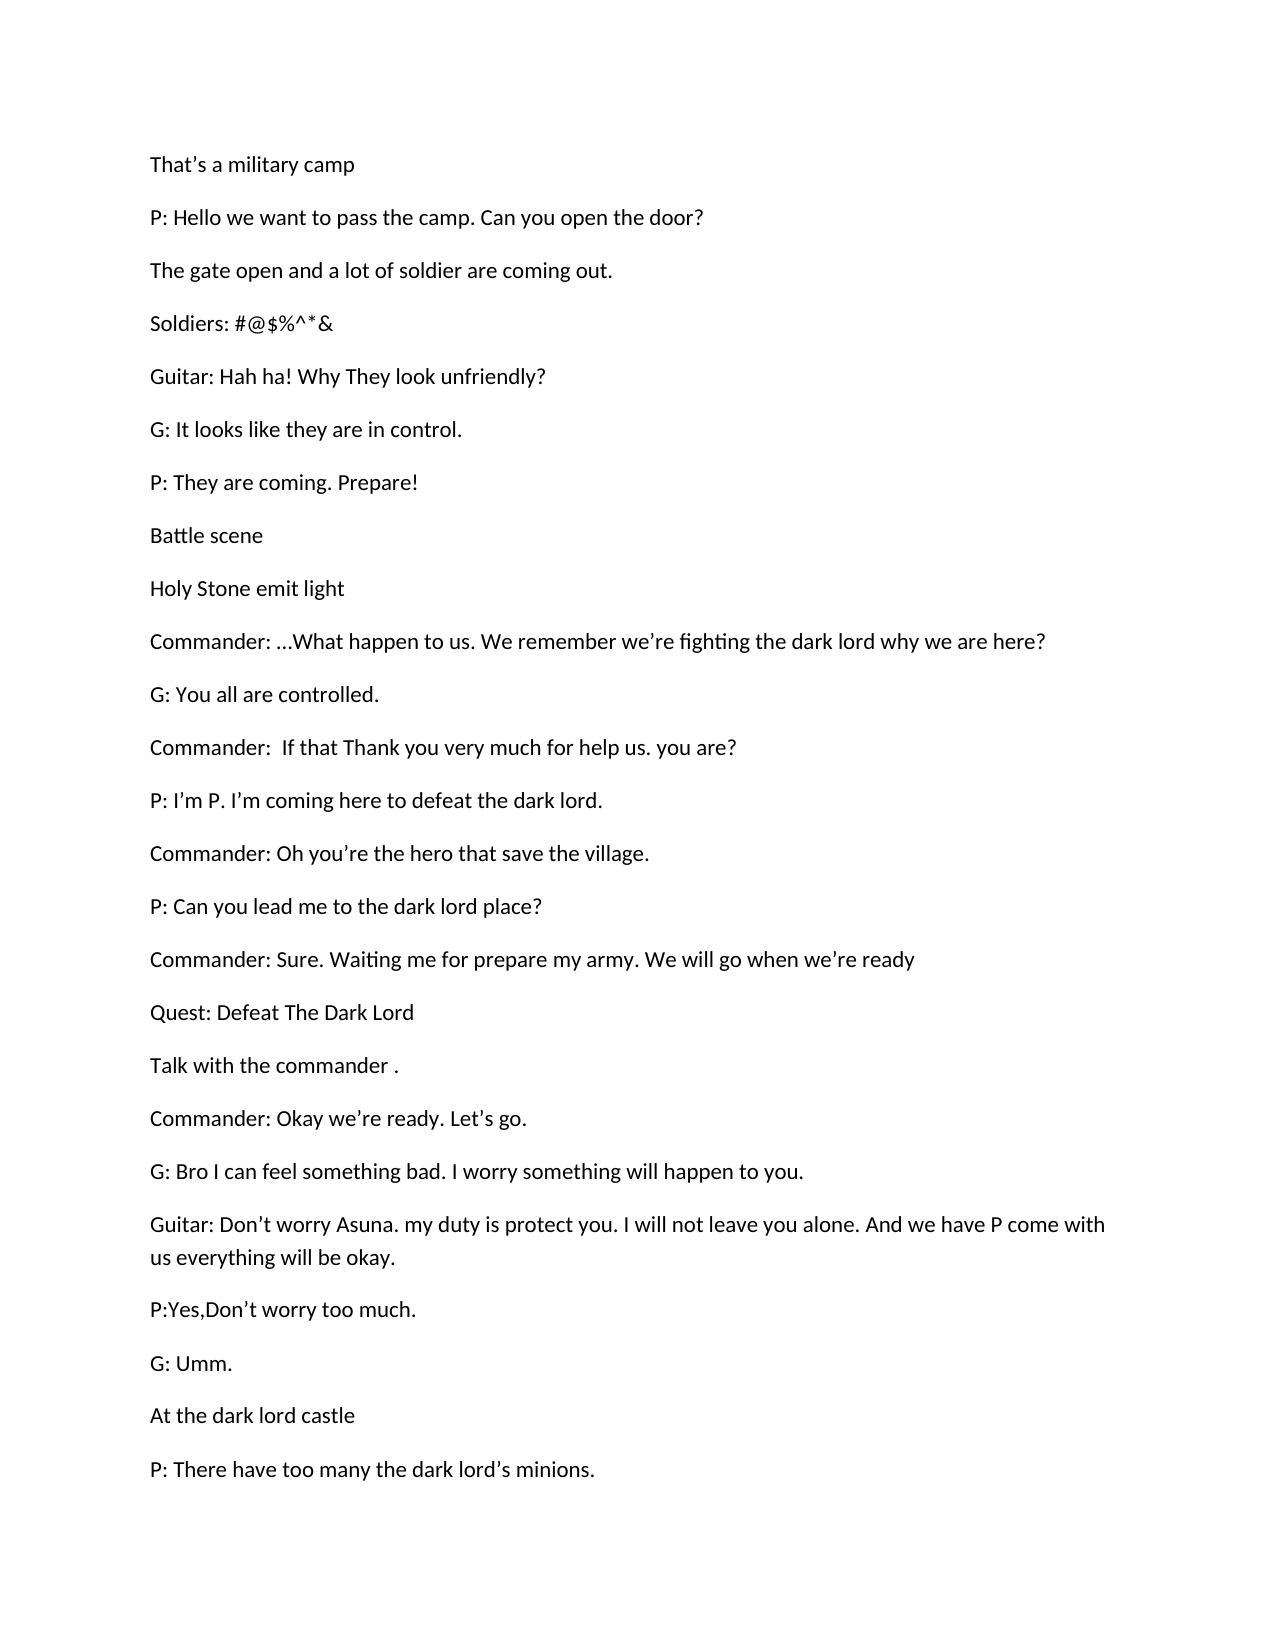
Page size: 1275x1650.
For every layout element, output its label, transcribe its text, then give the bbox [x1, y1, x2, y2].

text Commander: Oh you’re the hero that save the village. [150, 839, 1125, 867]
text Talk with the commander . [150, 1051, 1125, 1079]
text Guitar: Hah ha! Why They look unfriendly? [150, 362, 1125, 390]
text P: Hello we want to pass the camp. Can you open the door? [150, 203, 1125, 231]
text Commander: If that Thank you very much for help us. you are? [150, 733, 1125, 761]
text G: Umm. [150, 1349, 1125, 1377]
text Holy Stone emit light [150, 574, 1125, 602]
text Quest: Defeat The Dark Lord [150, 998, 1125, 1026]
text G: It looks like they are in control. [150, 415, 1125, 443]
text P: There have too many the dark lord’s minions. [150, 1455, 1125, 1483]
text Soldiers: #@$%^*& [150, 309, 1125, 337]
text Guitar: Don’t worry Asuna. my duty is protect you. I will not leave you alone. And we have P come with us everything will be okay. [150, 1210, 1125, 1271]
text Commander: …What happen to us. We remember we’re fighting the dark lord why we are here? [150, 627, 1125, 655]
text G: Bro I can feel something bad. I worry something will happen to you. [150, 1157, 1125, 1185]
text P: I’m P. I’m coming here to defeat the dark lord. [150, 786, 1125, 814]
text G: You all are controlled. [150, 680, 1125, 708]
text P:Yes,Don’t worry too much. [150, 1296, 1125, 1324]
text Commander: Okay we’re ready. Let’s go. [150, 1104, 1125, 1132]
text That’s a military camp [150, 150, 1125, 178]
text Battle scene [150, 521, 1125, 549]
text Commander: Sure. Waiting me for prepare my army. We will go when we’re ready [150, 945, 1125, 973]
text P: They are coming. Prepare! [150, 468, 1125, 496]
text At the dark lord castle [150, 1402, 1125, 1430]
text P: Can you lead me to the dark lord place? [150, 892, 1125, 920]
text The gate open and a lot of soldier are coming out. [150, 256, 1125, 284]
